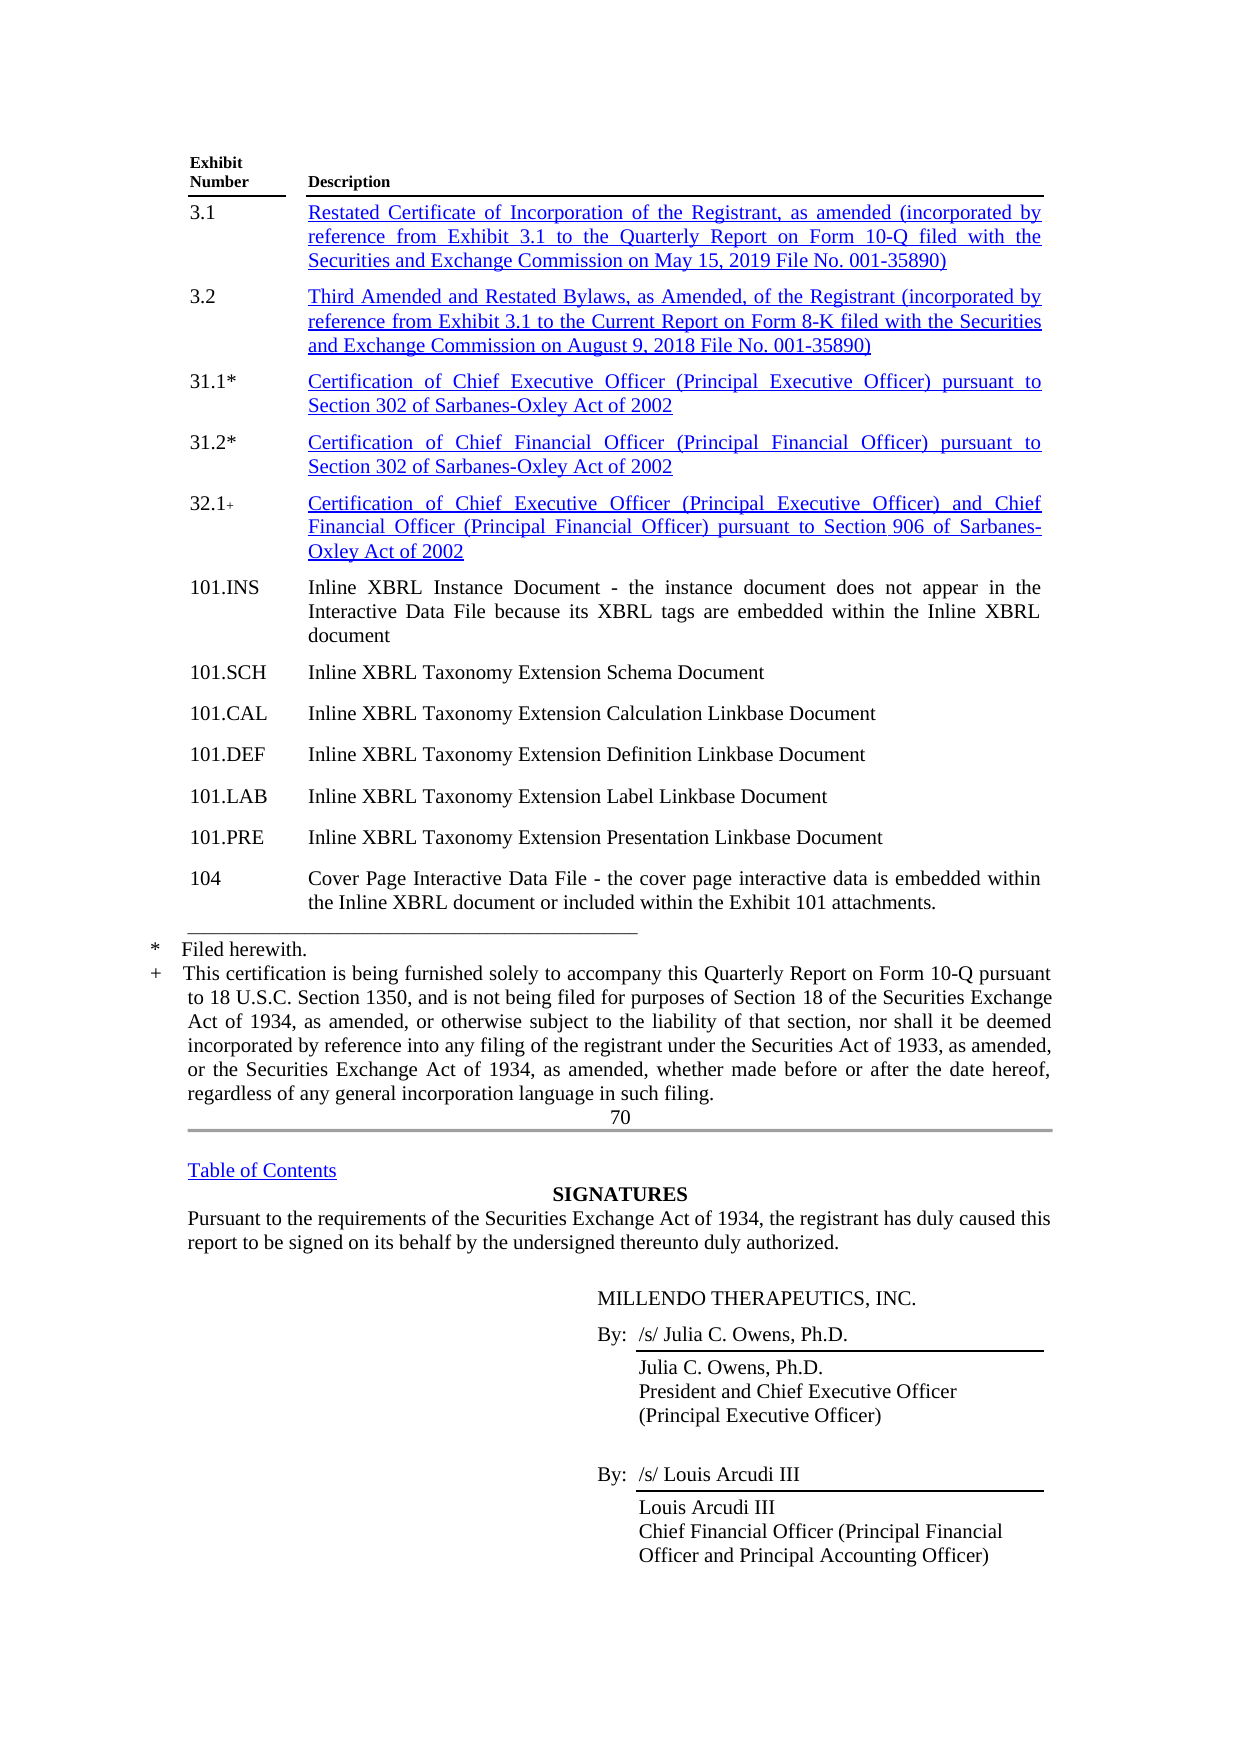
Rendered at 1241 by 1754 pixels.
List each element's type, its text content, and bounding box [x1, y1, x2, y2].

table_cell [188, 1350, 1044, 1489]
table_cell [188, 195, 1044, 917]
text SIGNATURES [187, 1182, 1053, 1206]
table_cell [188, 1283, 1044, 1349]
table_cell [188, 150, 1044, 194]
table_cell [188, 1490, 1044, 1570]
text Pursuant to the requirements of the Securities Exchange Act of 1934, the registrant has duly caused this report to be signed on its behalf by the undersigned thereunto duly authorized. [187, 1206, 1053, 1254]
text + This certification is being furnished solely to accompany this Quarterly Report on Form 10-Q pursuant to 18 U.S.C. Section 1350, and is not being filed for purposes of Section 18 of the Securities Exchange Act of 1934, as amended, or otherwise subject to the liability of that section, nor shall it be deemed incorporated by reference into any filing of the registrant under the Securities Act of 1933, as amended, or the Securities Exchange Act of 1934, as amended, whether made before or after the date hereof, regardless of any general incorporation language in such filing. [150, 961, 1053, 1105]
text ______________________________________________________ [187, 917, 1053, 936]
text 70 [187, 1105, 1053, 1128]
text Table of Contents [187, 1158, 1053, 1182]
text * Filed herewith. [150, 936, 1053, 961]
